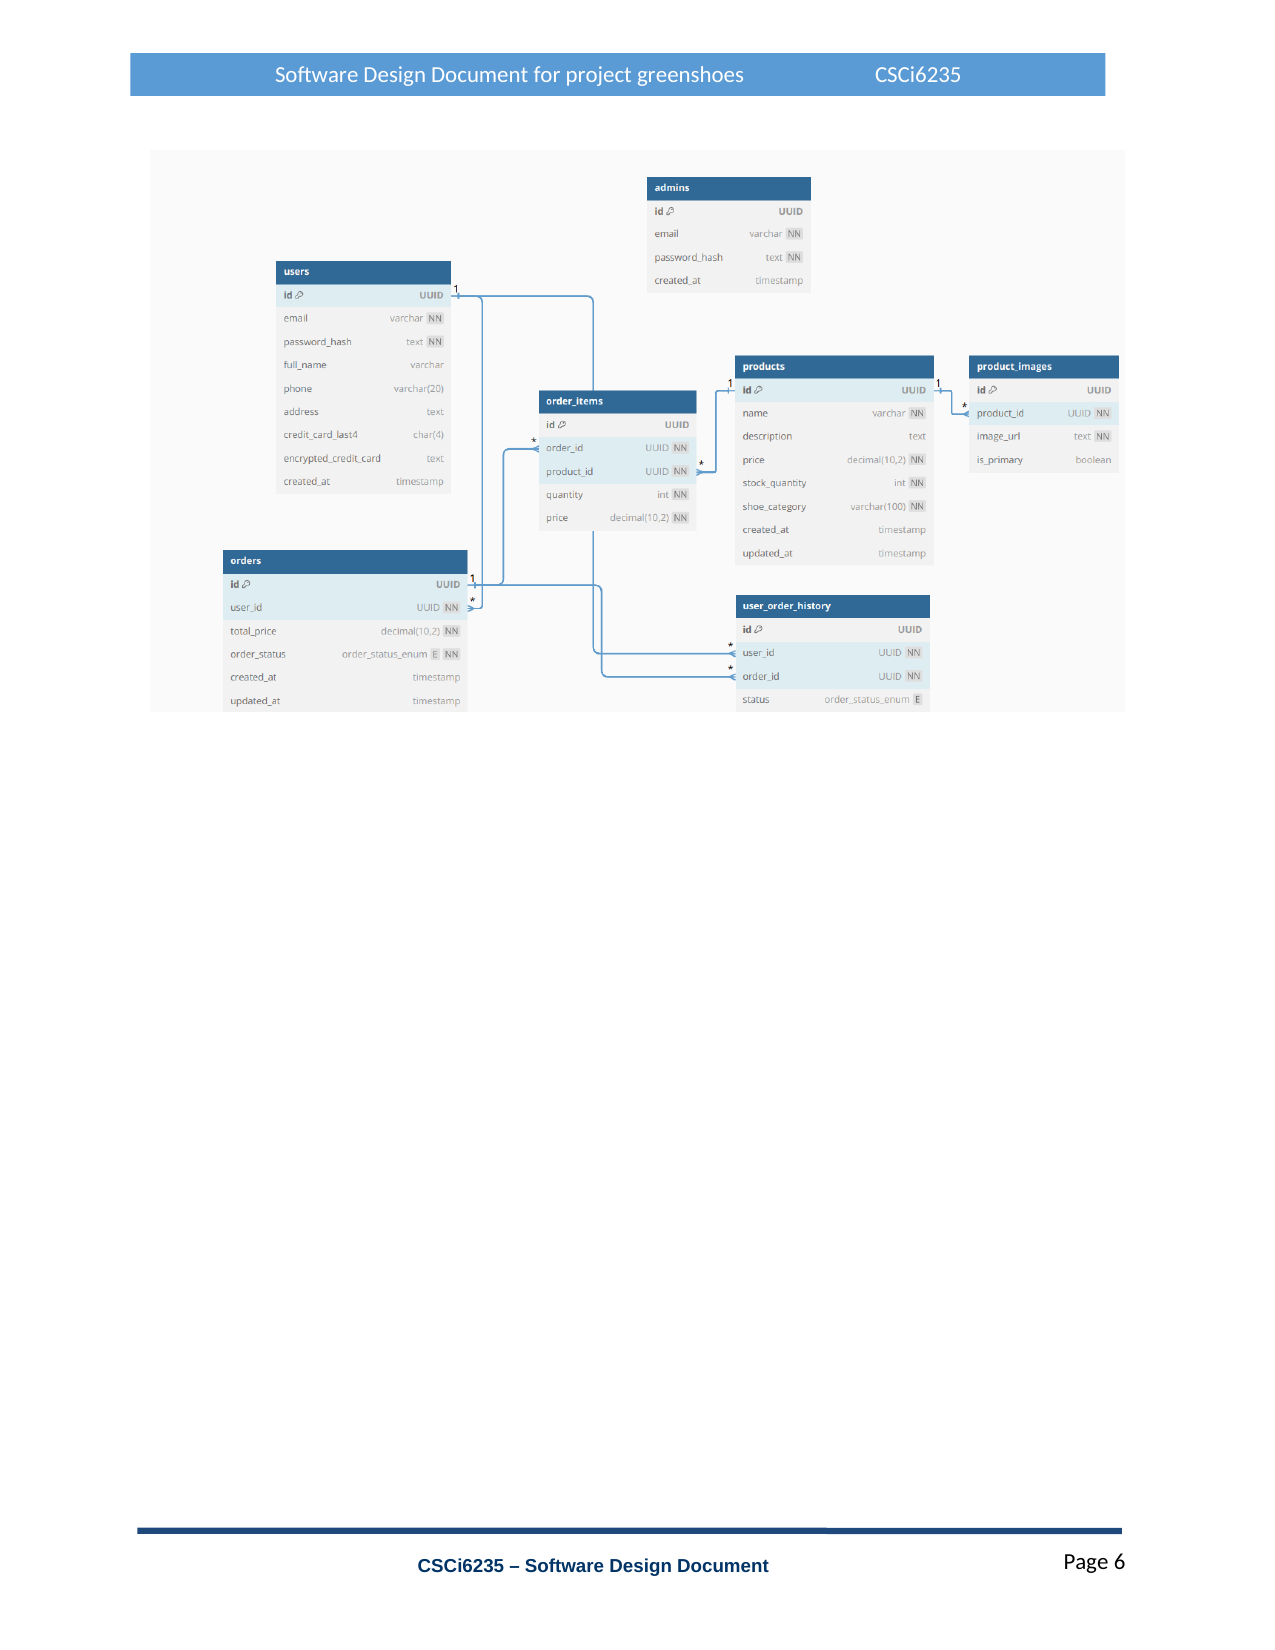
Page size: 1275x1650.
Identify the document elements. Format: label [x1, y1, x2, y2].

picture [150, 150, 1125, 712]
